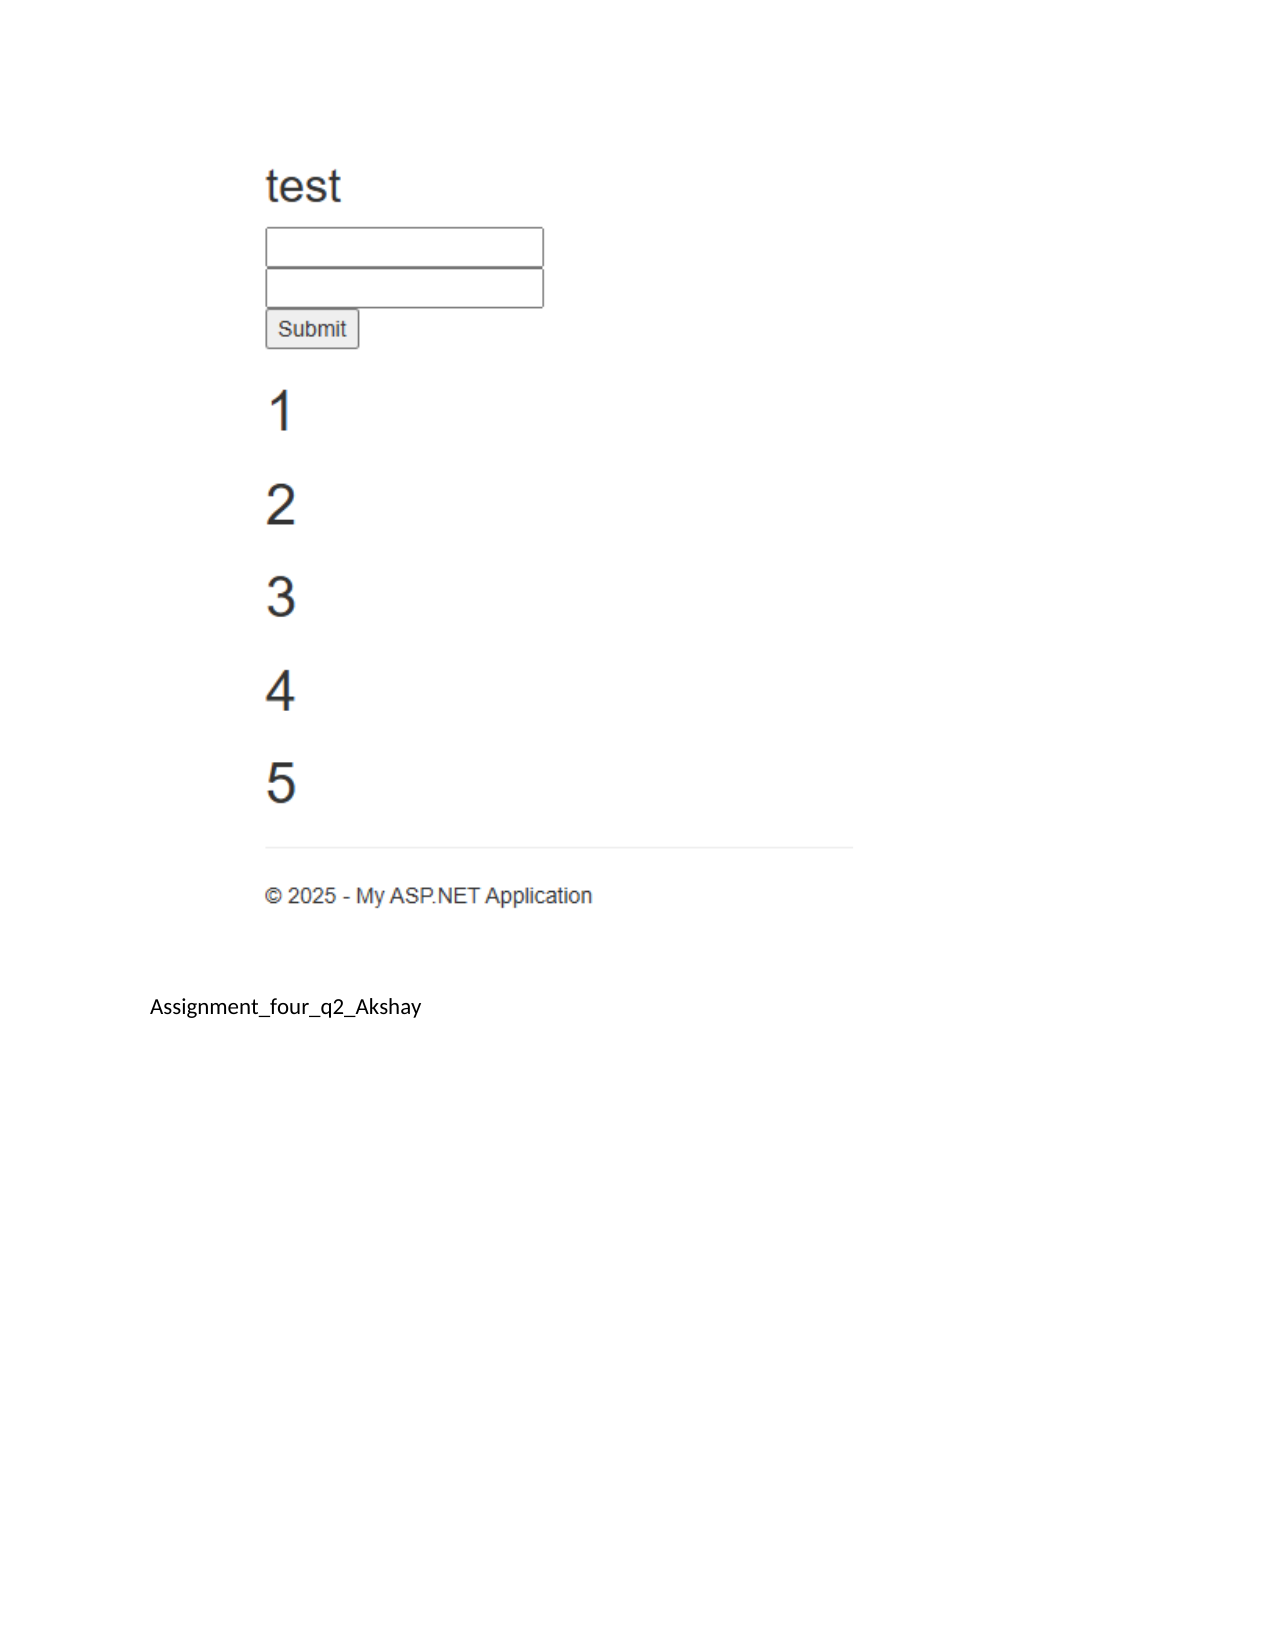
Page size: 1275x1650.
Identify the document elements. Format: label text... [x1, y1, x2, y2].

text Assignment_four_q2_Akshay [150, 992, 1125, 1020]
picture [150, 150, 854, 927]
